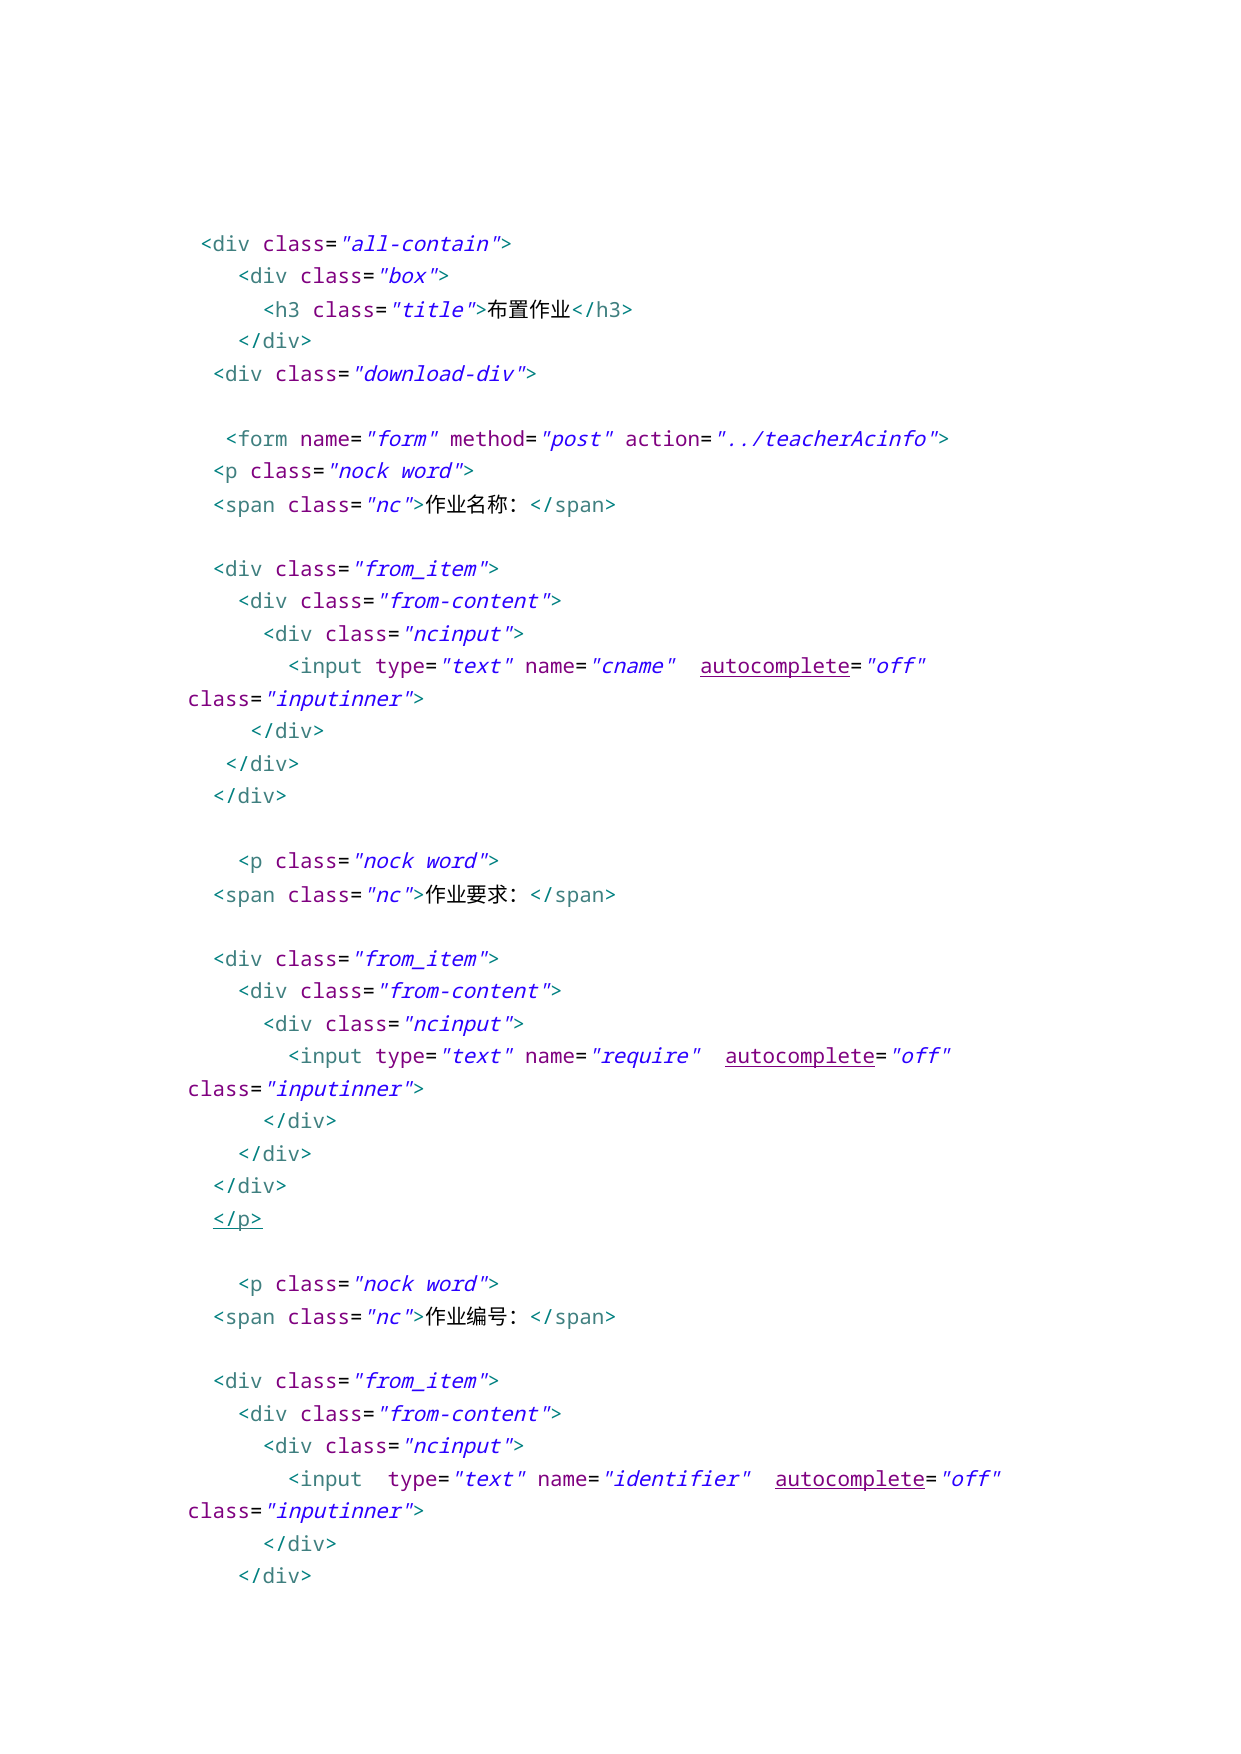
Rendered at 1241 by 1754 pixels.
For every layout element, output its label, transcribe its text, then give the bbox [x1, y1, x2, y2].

text <p class="nock word"> [187, 1267, 1053, 1299]
text <span class="nc">作业名称：</span> [187, 487, 1053, 519]
text <div class="download-div"> [187, 357, 1053, 389]
text <div class="ncinput"> [187, 1429, 1053, 1462]
text <span class="nc">作业要求：</span> [187, 877, 1053, 909]
text <div class="ncinput"> [187, 617, 1053, 649]
text <div class="all-contain"> [187, 227, 1053, 259]
text <div class="from_item"> [187, 942, 1053, 974]
text </div> [187, 1559, 1053, 1592]
text <span class="nc">作业编号：</span> [187, 1299, 1053, 1332]
text <p class="nock word"> [187, 844, 1053, 877]
text <div class="from-content"> [187, 584, 1053, 617]
text <input type="text" name="require" autocomplete="off" class="inputinner"> [187, 1039, 1053, 1104]
text <div class="from_item"> [187, 1364, 1053, 1397]
text <form name="form" method="post" action="../teacherAcinfo"> [187, 422, 1053, 454]
text </div> [187, 1527, 1053, 1559]
text </div> [187, 747, 1053, 779]
text <input type="text" name="identifier" autocomplete="off" class="inputinner"> [187, 1462, 1053, 1527]
text <div class="box"> [187, 259, 1053, 292]
text <h3 class="title">布置作业</h3> [187, 292, 1053, 324]
text <div class="from-content"> [187, 1397, 1053, 1429]
text <input type="text" name="cname" autocomplete="off" class="inputinner"> [187, 649, 1053, 714]
text <div class="from_item"> [187, 552, 1053, 584]
text <div class="from-content"> [187, 974, 1053, 1007]
text <p class="nock word"> [187, 454, 1053, 487]
text </div> [187, 1169, 1053, 1202]
text <div class="ncinput"> [187, 1007, 1053, 1039]
text </div> [187, 714, 1053, 747]
text </div> [187, 324, 1053, 357]
text </div> [187, 1137, 1053, 1169]
text </p> [187, 1202, 1053, 1234]
text </div> [187, 779, 1053, 812]
text </div> [187, 1104, 1053, 1137]
